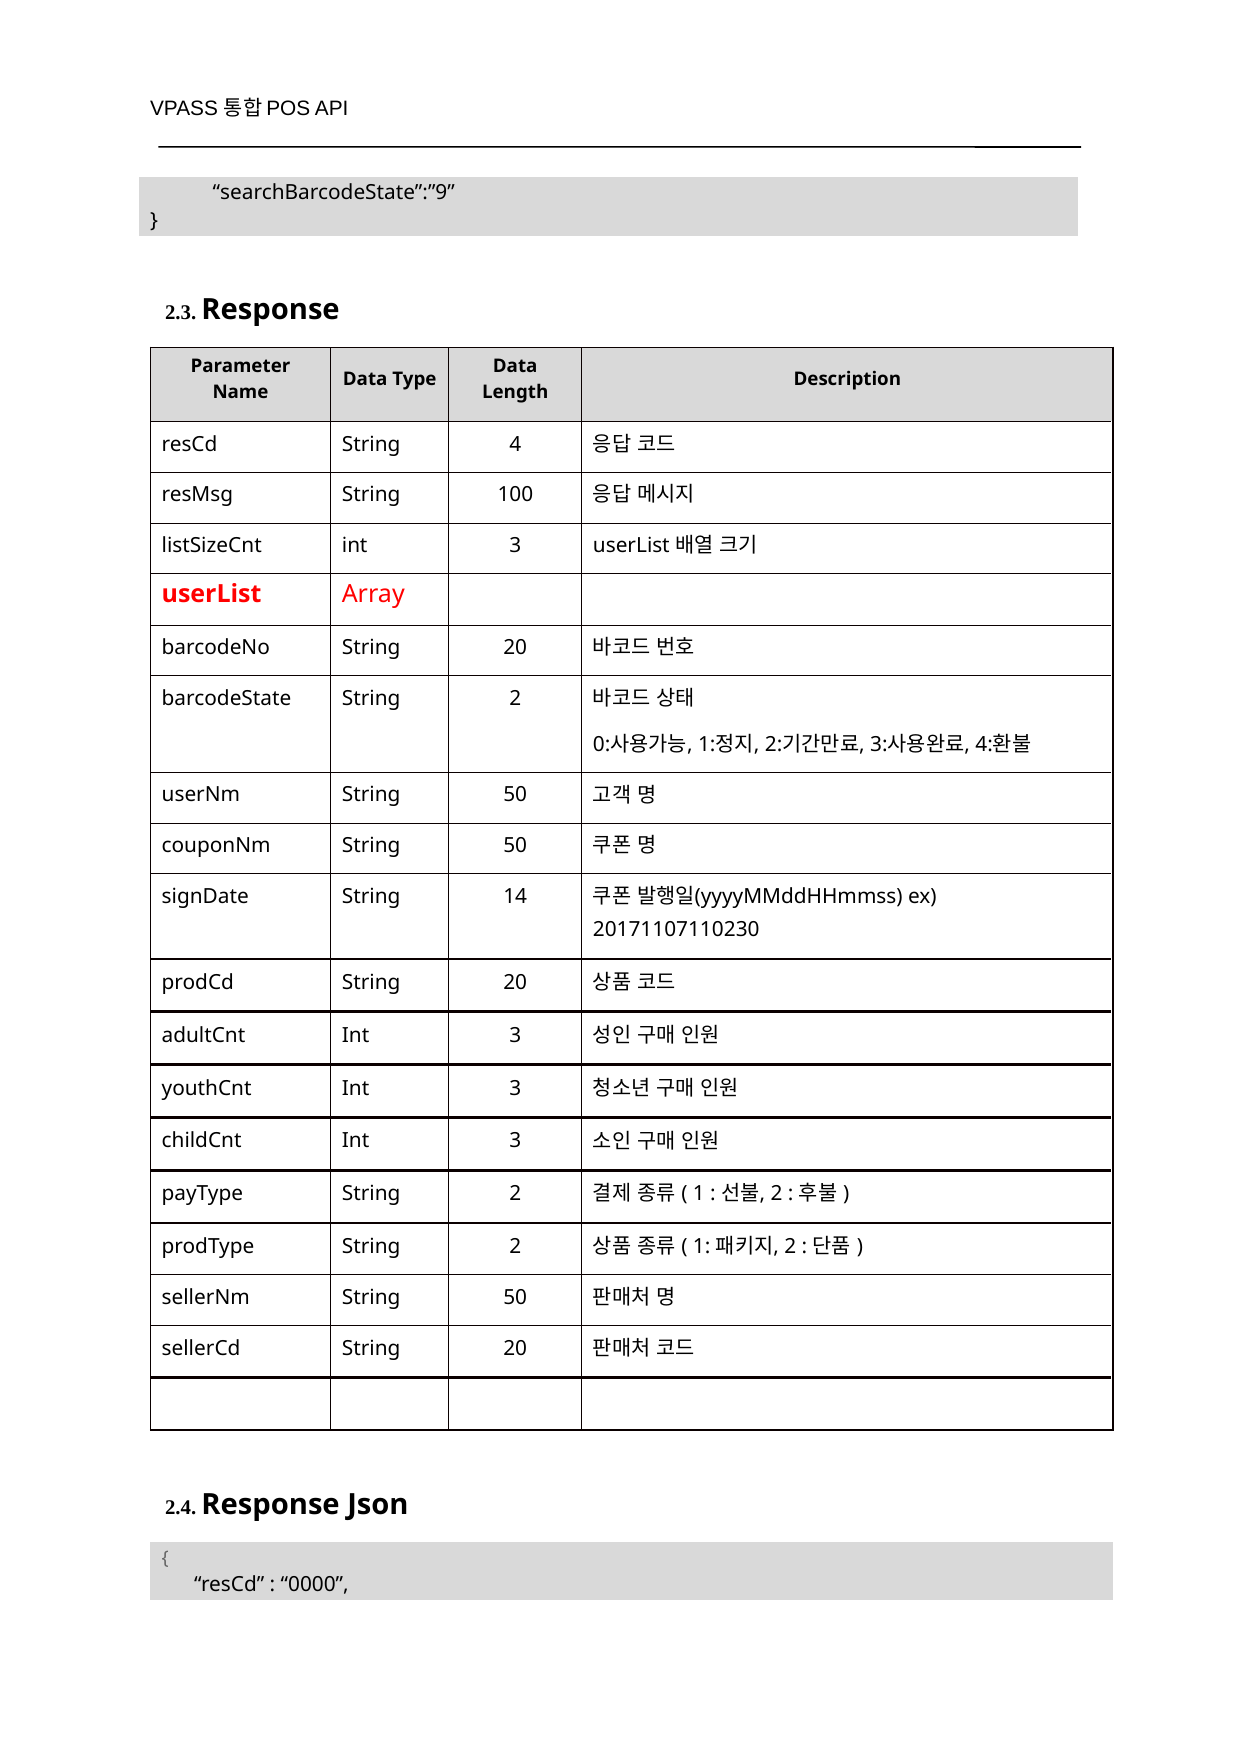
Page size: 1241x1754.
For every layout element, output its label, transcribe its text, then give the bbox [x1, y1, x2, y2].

table_cell String [331, 1275, 448, 1325]
table_cell resMsg [151, 473, 330, 522]
table_cell String [331, 1224, 448, 1274]
table_header Parameter Name [151, 348, 330, 421]
table_cell Array [331, 574, 448, 624]
table_cell [582, 573, 1112, 624]
table_cell 고객 명 [582, 772, 1112, 823]
table_cell [449, 1379, 581, 1428]
table_cell 쿠폰 발행일(yyyyMMddHHmmss) ex) 20171107110230 [582, 873, 1112, 957]
table_cell userNm [151, 773, 330, 823]
table_cell String [331, 1172, 448, 1221]
table_cell 4 [449, 422, 581, 472]
table_cell 응답 메시지 [582, 472, 1112, 522]
table_cell 상품 코드 [582, 958, 1112, 1010]
table_cell String [331, 422, 448, 472]
table_cell sellerNm [151, 1275, 330, 1325]
table_cell childCnt [151, 1119, 330, 1169]
table_cell 성인 구매 인원 [582, 1010, 1112, 1063]
table_cell 판매처 명 [582, 1274, 1112, 1325]
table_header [150, 1542, 1113, 1600]
table_cell String [331, 874, 448, 957]
table_cell 2 [449, 1224, 581, 1274]
table_cell resCd [151, 422, 330, 472]
table_cell 20 [449, 960, 581, 1010]
table_cell 3 [449, 524, 581, 573]
table_cell String [331, 626, 448, 675]
table_cell [449, 574, 581, 624]
table_cell youthCnt [151, 1066, 330, 1116]
table_header Data Length [449, 348, 581, 421]
table_cell 쿠폰 명 [582, 823, 1112, 873]
table_cell 상품 종류 ( 1: 패키지, 2 : 단품 ) [582, 1221, 1112, 1274]
table_cell 소인 구매 인원 [582, 1116, 1112, 1169]
table_cell 판매처 코드 [582, 1325, 1112, 1376]
table_cell prodType [151, 1224, 330, 1274]
table_cell 바코드 번호 [582, 625, 1112, 675]
table_cell Int [331, 1066, 448, 1116]
table_cell Int [331, 1013, 448, 1063]
table_cell 3 [449, 1013, 581, 1063]
table_cell [582, 1376, 1112, 1428]
table_cell 100 [449, 473, 581, 522]
table_cell signDate [151, 874, 330, 957]
subtitle Response Json [156, 1481, 1098, 1525]
table_cell listSizeCnt [151, 524, 330, 573]
table_cell 바코드 상태 0:사용가능, 1:정지, 2:기간만료, 3:사용완료, 4:환불 [582, 675, 1112, 772]
table_cell barcodeNo [151, 626, 330, 675]
table_cell [331, 1379, 448, 1428]
table_header Description [582, 348, 1112, 421]
table_cell String [331, 1326, 448, 1376]
table_cell String [331, 473, 448, 522]
table_cell Int [331, 1119, 448, 1169]
table_cell 14 [449, 874, 581, 957]
table_cell 3 [449, 1066, 581, 1116]
table_cell [151, 1379, 330, 1428]
table_cell 2 [449, 676, 581, 772]
table_cell String [331, 960, 448, 1010]
table_cell 3 [449, 1119, 581, 1169]
table_cell 20 [449, 1326, 581, 1376]
table_cell 응답 코드 [582, 421, 1112, 472]
table_cell int [331, 524, 448, 573]
table_cell 50 [449, 1275, 581, 1325]
table_cell 결제 종류 ( 1 : 선불, 2 : 후불 ) [582, 1169, 1112, 1221]
table_cell couponNm [151, 824, 330, 873]
table_cell userList 배열 크기 [582, 523, 1112, 573]
subtitle Response [156, 286, 1098, 330]
table_cell String [331, 676, 448, 772]
table_cell 50 [449, 824, 581, 873]
table_cell barcodeState [151, 676, 330, 772]
table_cell prodCd [151, 960, 330, 1010]
table_cell 20 [449, 626, 581, 675]
table_cell payType [151, 1172, 330, 1221]
table_cell String [331, 773, 448, 823]
table_header Data Type [331, 348, 448, 421]
table_cell 청소년 구매 인원 [582, 1063, 1112, 1116]
table_cell 50 [449, 773, 581, 823]
table_cell sellerCd [151, 1326, 330, 1376]
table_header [139, 177, 1078, 236]
table_cell 2 [449, 1172, 581, 1221]
table_cell adultCnt [151, 1013, 330, 1063]
table_cell String [331, 824, 448, 873]
table_cell userList [151, 574, 330, 624]
